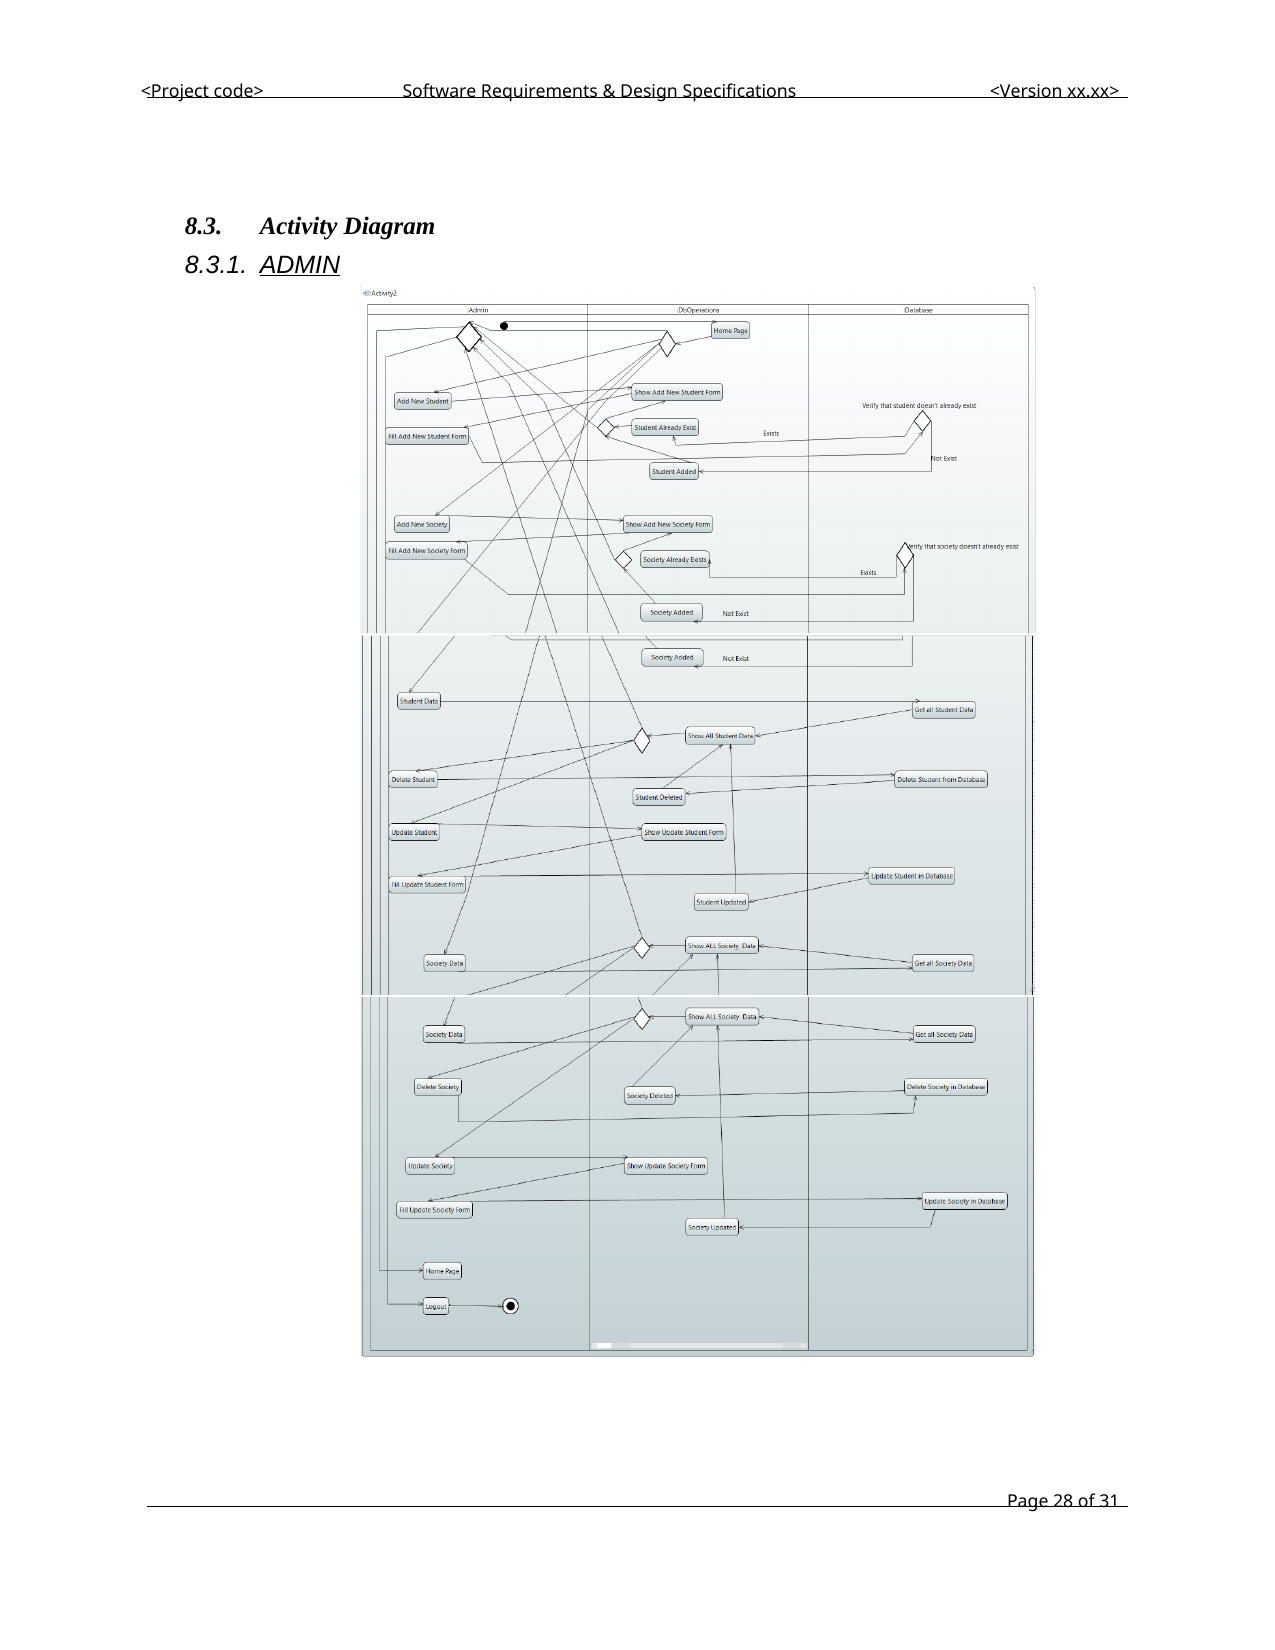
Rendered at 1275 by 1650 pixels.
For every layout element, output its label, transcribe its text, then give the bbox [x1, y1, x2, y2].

picture [360, 635, 1036, 995]
subtitle Activity Diagram [184, 211, 1124, 240]
subtitle ADMIN [184, 249, 1124, 278]
picture [360, 997, 1036, 1357]
picture [360, 287, 1036, 633]
